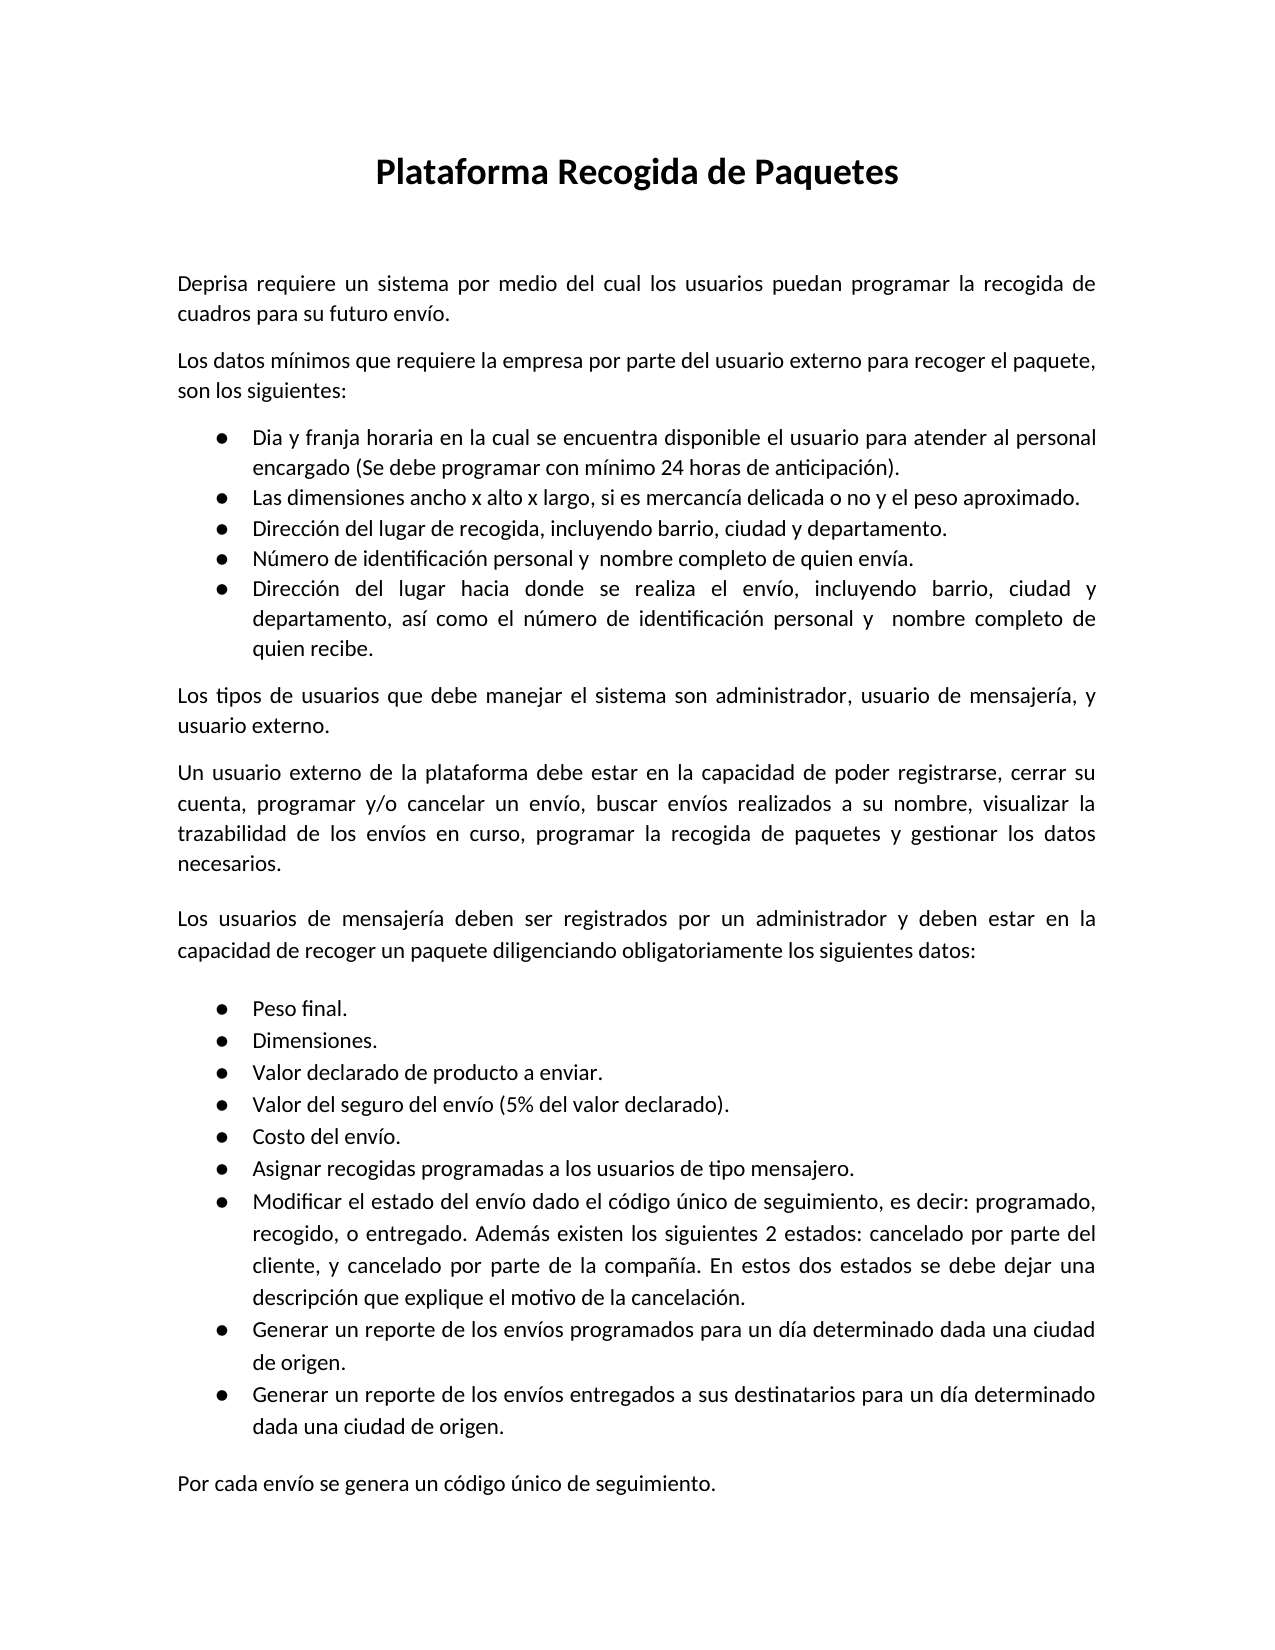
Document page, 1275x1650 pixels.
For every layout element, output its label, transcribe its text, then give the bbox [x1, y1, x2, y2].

list Dirección del lugar hacia donde se realiza el envío, incluyendo barrio, ciudad y departamento, así como el número de identificación personal y nombre completo de quien recibe. [215, 574, 1098, 662]
list Valor declarado de producto a enviar. [215, 1058, 1098, 1086]
list Las dimensiones ancho x alto x largo, si es mercancía delicada o no y el peso aproximado. [215, 483, 1098, 511]
list Valor del seguro del envío (5% del valor declarado). [215, 1090, 1098, 1118]
list Dirección del lugar de recogida, incluyendo barrio, ciudad y departamento. [215, 514, 1098, 542]
text Plataforma Recogida de Paquetes [177, 148, 1098, 193]
text Por cada envío se genera un código único de seguimiento. [177, 1469, 1098, 1497]
list Número de identificación personal y nombre completo de quien envía. [215, 544, 1098, 572]
text Los tipos de usuarios que debe manejar el sistema son administrador, usuario de mensajería, y usuario externo. [177, 681, 1098, 739]
list Generar un reporte de los envíos entregados a sus destinatarios para un día determinado dada una ciudad de origen. [215, 1380, 1098, 1440]
list Dia y franja horaria en la cual se encuentra disponible el usuario para atender al personal encargado (Se debe programar con mínimo 24 horas de anticipación). [215, 423, 1098, 481]
list Generar un reporte de los envíos programados para un día determinado dada una ciudad de origen. [215, 1316, 1098, 1376]
list Costo del envío. [215, 1122, 1098, 1150]
text Deprisa requiere un sistema por medio del cual los usuarios puedan programar la recogida de cuadros para su futuro envío. [177, 269, 1098, 327]
list Dimensiones. [215, 1026, 1098, 1054]
list Modificar el estado del envío dado el código único de seguimiento, es decir: programado, recogido, o entregado. Además existen los siguientes 2 estados: cancelado por parte del cliente, y cancelado por parte de la compañía. En estos dos estados se debe dejar una descripción que explique el motivo de la cancelación. [215, 1187, 1098, 1311]
text Los datos mínimos que requiere la empresa por parte del usuario externo para recoger el paquete, son los siguientes: [177, 346, 1098, 404]
list Asignar recogidas programadas a los usuarios de tipo mensajero. [215, 1154, 1098, 1183]
list Peso final. [215, 994, 1098, 1022]
text Un usuario externo de la plataforma debe estar en la capacidad de poder registrarse, cerrar su cuenta, programar y/o cancelar un envío, buscar envíos realizados a su nombre, visualizar la trazabilidad de los envíos en curso, programar la recogida de paquetes y gestionar los datos necesarios. [177, 758, 1098, 877]
text Los usuarios de mensajería deben ser registrados por un administrador y deben estar en la capacidad de recoger un paquete diligenciando obligatoriamente los siguientes datos: [177, 904, 1098, 964]
